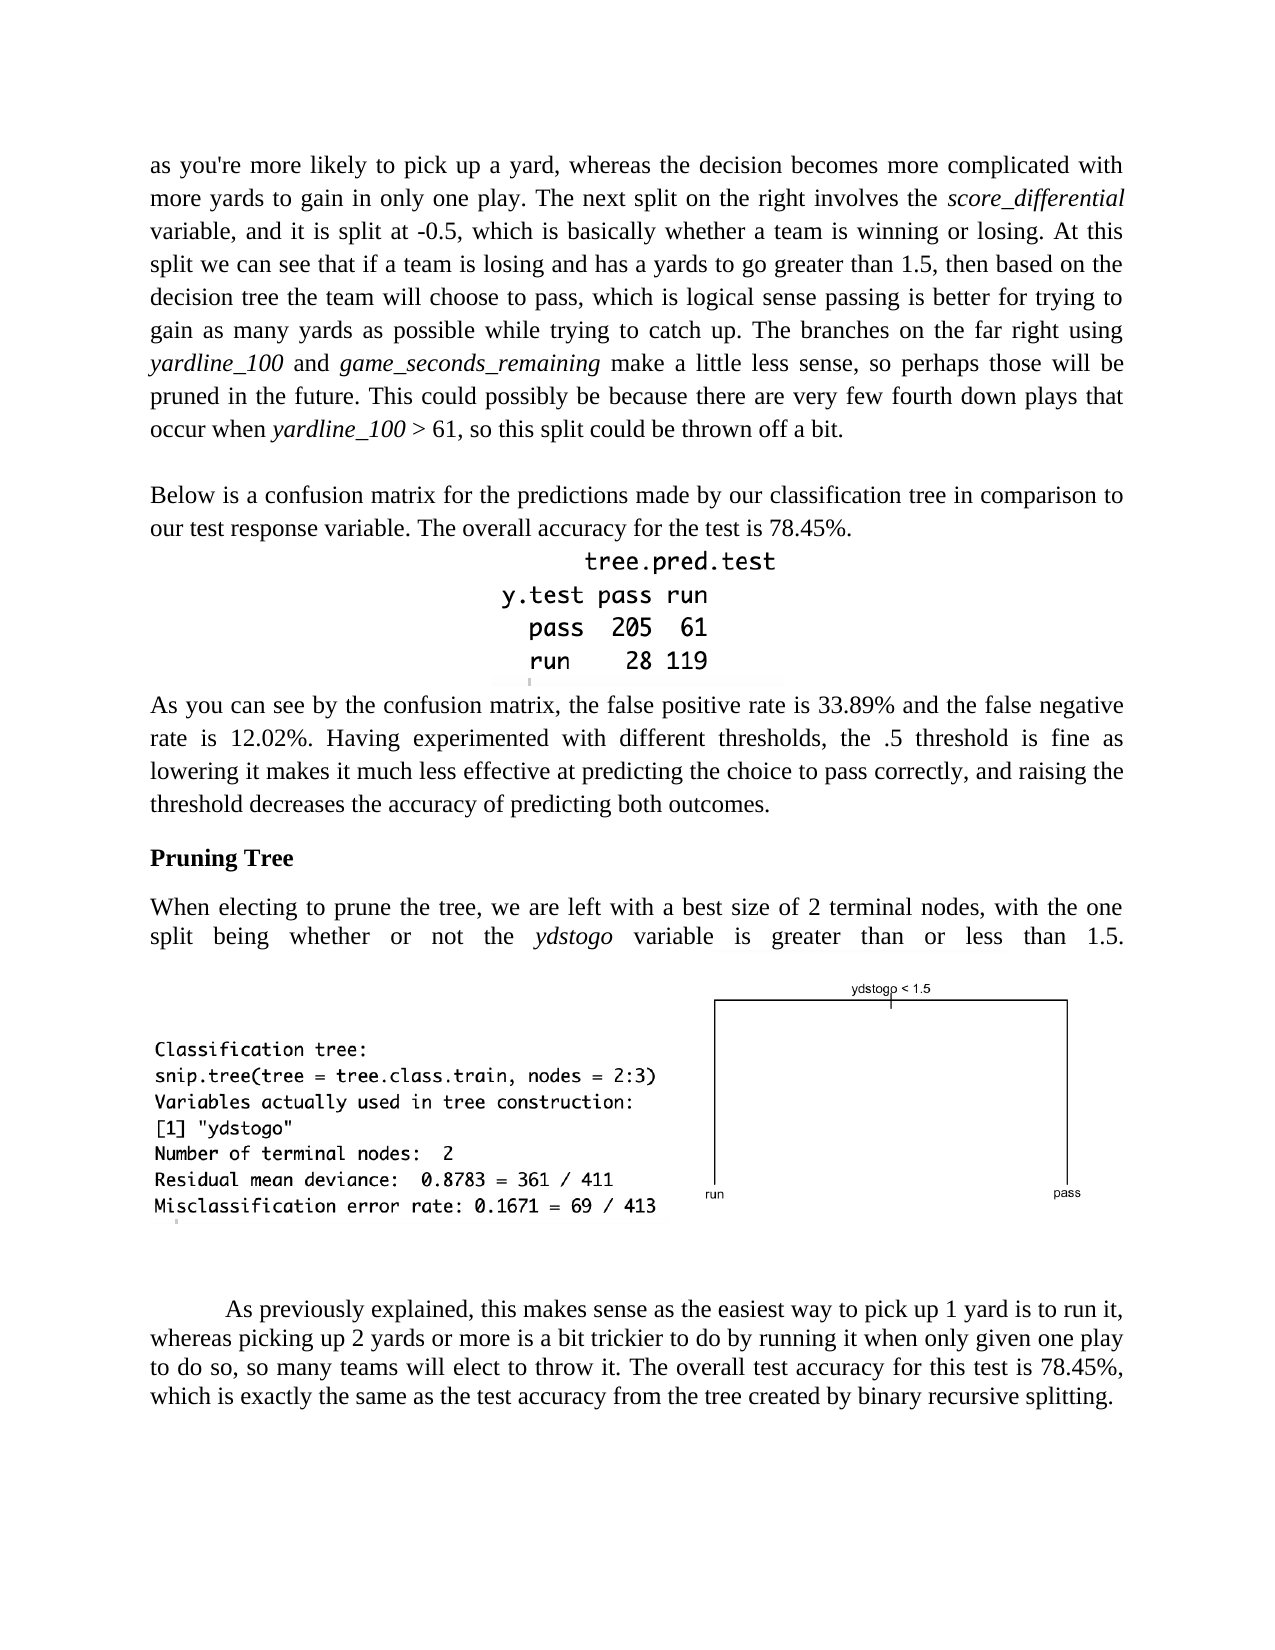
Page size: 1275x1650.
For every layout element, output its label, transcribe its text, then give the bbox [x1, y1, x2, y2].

text As previously explained, this makes sense as the easiest way to pick up 1 yard is to run it, whereas picking up 2 yards or more is a bit trickier to do by running it when only given one play to do so, so many teams will elect to throw it. The overall test accuracy for this test is 78.45%, which is exactly the same as the test accuracy from the tree created by binary recursive splitting. [150, 1294, 1125, 1409]
text Below is a confusion matrix for the predictions made by our classification tree in comparison to our test response variable. The overall accuracy for the test is 78.45%. [150, 480, 1125, 542]
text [150, 150, 1125, 443]
text As you can see by the confusion matrix, the false positive rate is 33.89% and the false negative rate is 12.02%. Having experimented with different thresholds, the .5 threshold is fine as lowering it makes it much less effective at predicting the choice to pass correctly, and raising the threshold decreases the accuracy of predicting both outcomes. [150, 690, 1125, 818]
picture [491, 546, 784, 686]
text Pruning Tree [150, 843, 1125, 872]
picture [150, 950, 1098, 1224]
